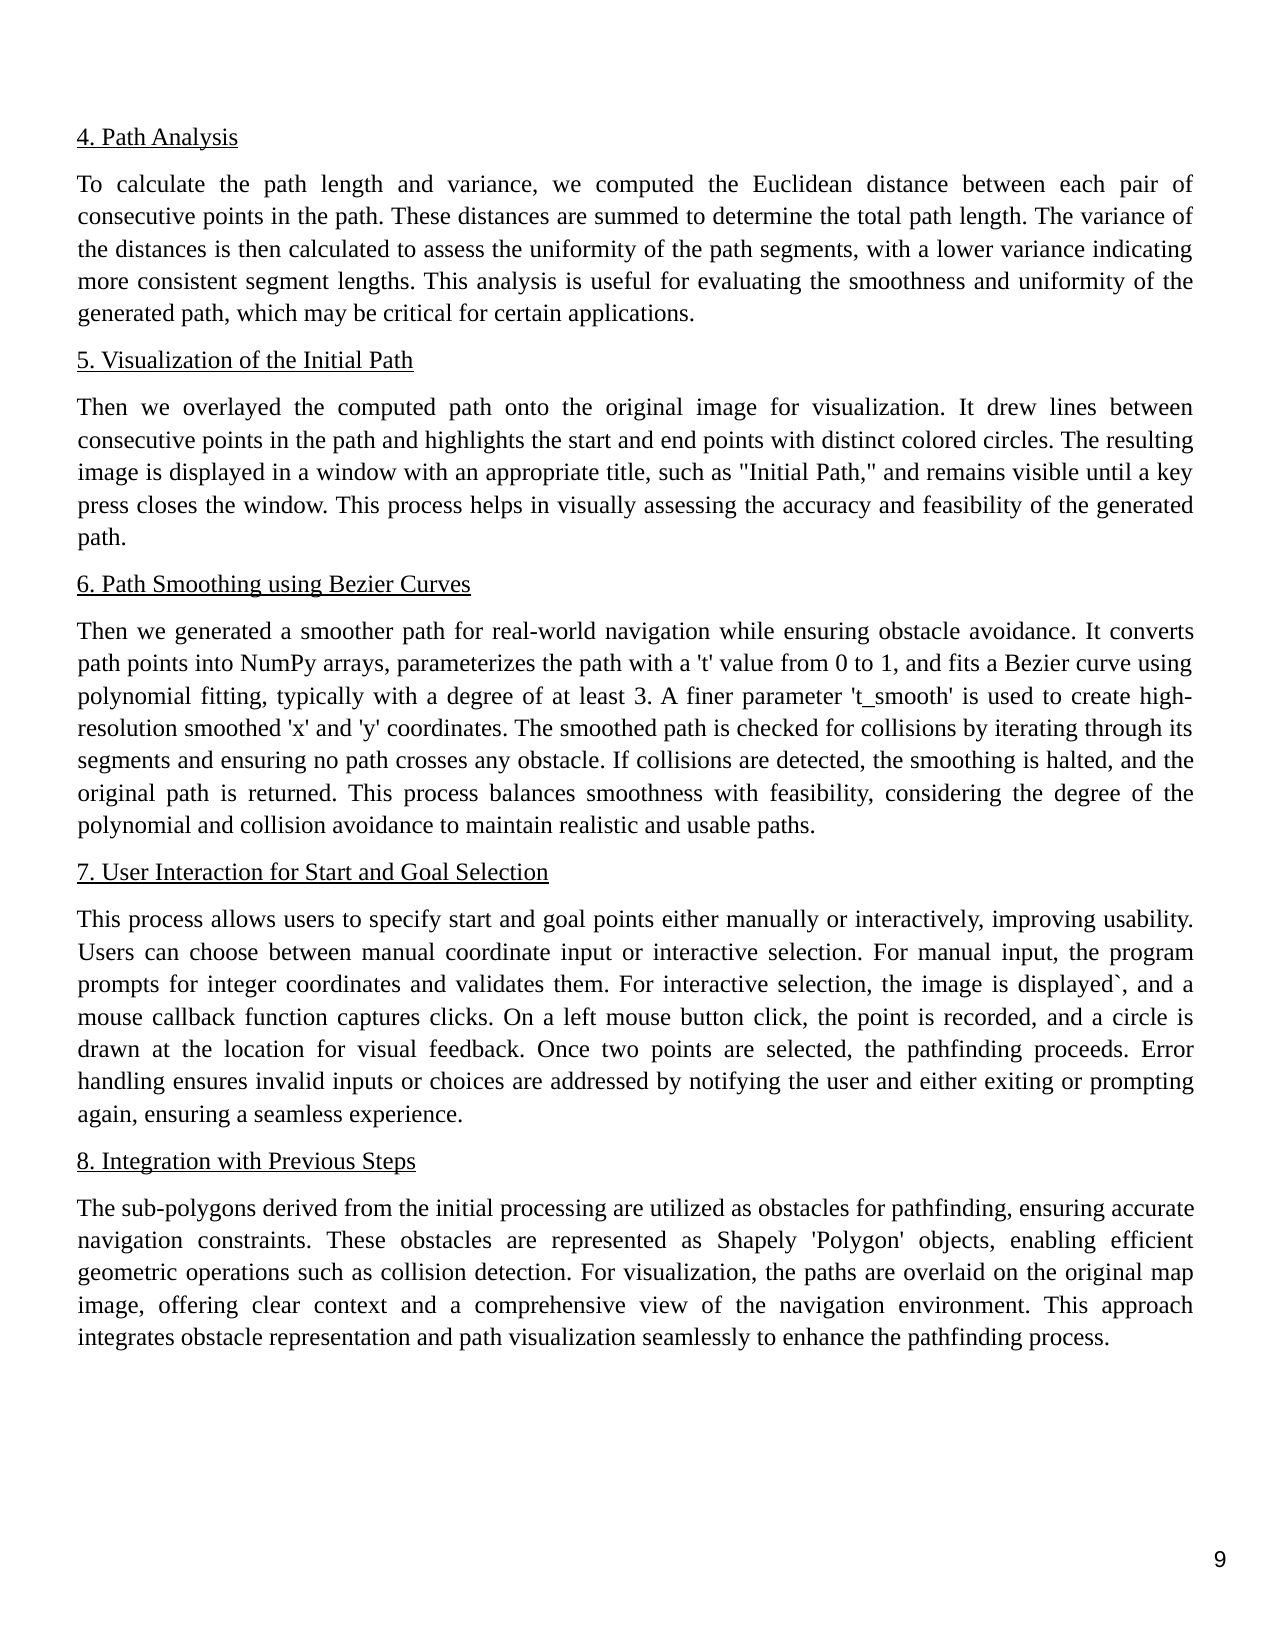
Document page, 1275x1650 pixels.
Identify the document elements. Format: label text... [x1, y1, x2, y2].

text 6. Path Smoothing using Bezier Curves [76, 569, 1195, 598]
text 8. Integration with Previous Steps [76, 1146, 1195, 1174]
text Then we generated a smoother path for real-world navigation while ensuring obstacle avoidance. It converts path points into NumPy arrays, parameterizes the path with a 't' value from 0 to 1, and fits a Bezier curve using polynomial fitting, typically with a degree of at least 3. A finer parameter 't_smooth' is used to create high-resolution smoothed 'x' and 'y' coordinates. The smoothed path is checked for collisions by iterating through its segments and ensuring no path crosses any obstacle. If collisions are detected, the smoothing is halted, and the original path is returned. This process balances smoothness with feasibility, considering the degree of the polynomial and collision avoidance to maintain realistic and usable paths. [76, 616, 1195, 839]
text 5. Visualization of the Initial Path [76, 346, 1195, 374]
text Then we overlayed the computed path onto the original image for visualization. It drew lines between consecutive points in the path and highlights the start and end points with distinct colored circles. The resulting image is displayed in a window with an appropriate title, such as "Initial Path," and remains visible until a key press closes the window. This process helps in visually assessing the accuracy and feasibility of the generated path. [76, 392, 1195, 551]
text The sub-polygons derived from the initial processing are utilized as obstacles for pathfinding, ensuring accurate navigation constraints. These obstacles are represented as Shapely 'Polygon' objects, enabling efficient geometric operations such as collision detection. For visualization, the paths are overlaid on the original map image, offering clear context and a comprehensive view of the navigation environment. This approach integrates obstacle representation and path visualization seamlessly to enhance the pathfinding process. [76, 1193, 1195, 1351]
text 4. Path Analysis [76, 122, 1195, 151]
text 7. User Interaction for Start and Goal Selection [76, 857, 1195, 886]
text This process allows users to specify start and goal points either manually or interactively, improving usability. Users can choose between manual coordinate input or interactive selection. For manual input, the program prompts for integer coordinates and validates them. For interactive selection, the image is displayed`, and a mouse callback function captures clicks. On a left mouse button click, the point is recorded, and a circle is drawn at the location for visual feedback. Once two points are selected, the pathfinding proceeds. Error handling ensures invalid inputs or choices are addressed by notifying the user and either exiting or prompting again, ensuring a seamless experience. [76, 904, 1195, 1127]
text To calculate the path length and variance, we computed the Euclidean distance between each pair of consecutive points in the path. These distances are summed to determine the total path length. The variance of the distances is then calculated to assess the uniformity of the path segments, with a lower variance indicating more consistent segment lengths. This analysis is useful for evaluating the smoothness and uniformity of the generated path, which may be critical for certain applications. [76, 169, 1195, 327]
